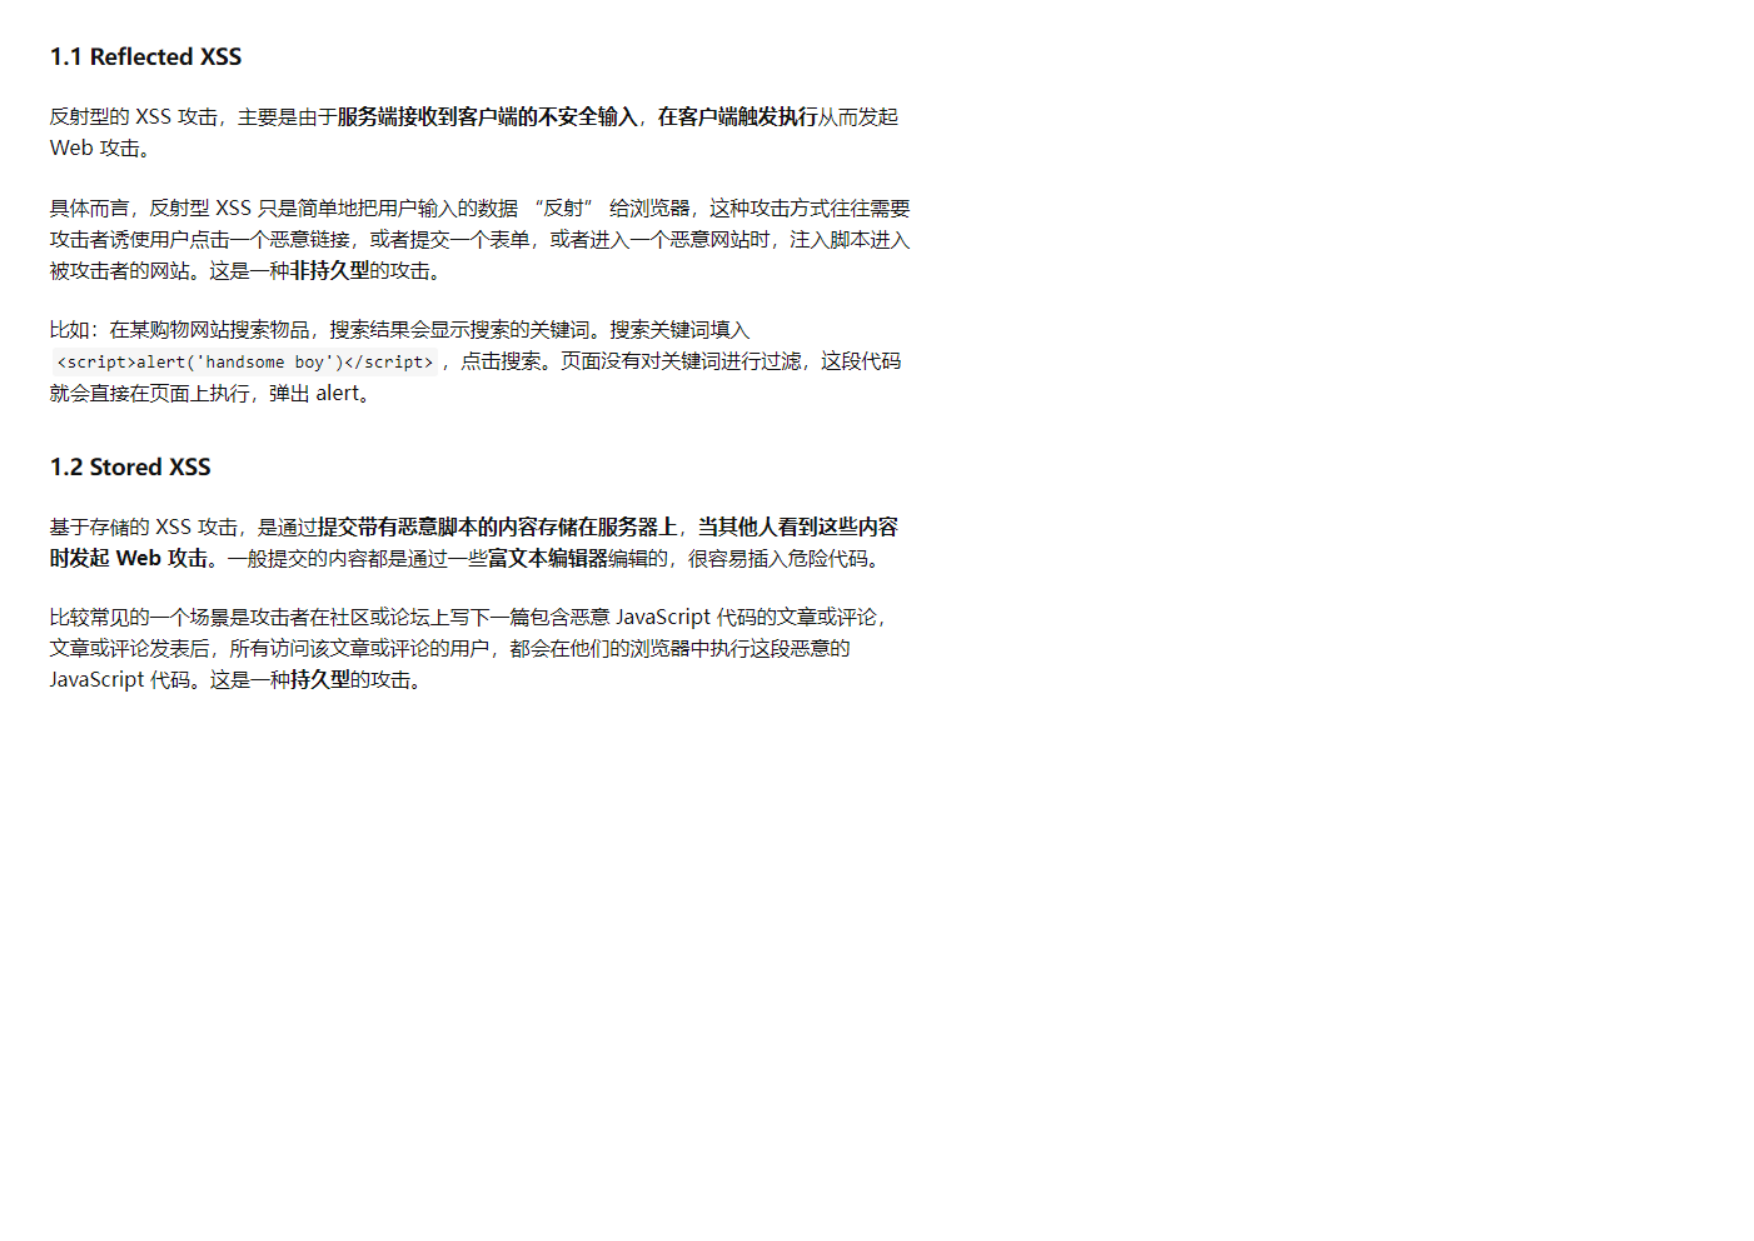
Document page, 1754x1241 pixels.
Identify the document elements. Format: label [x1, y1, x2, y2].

picture [29, 35, 921, 708]
